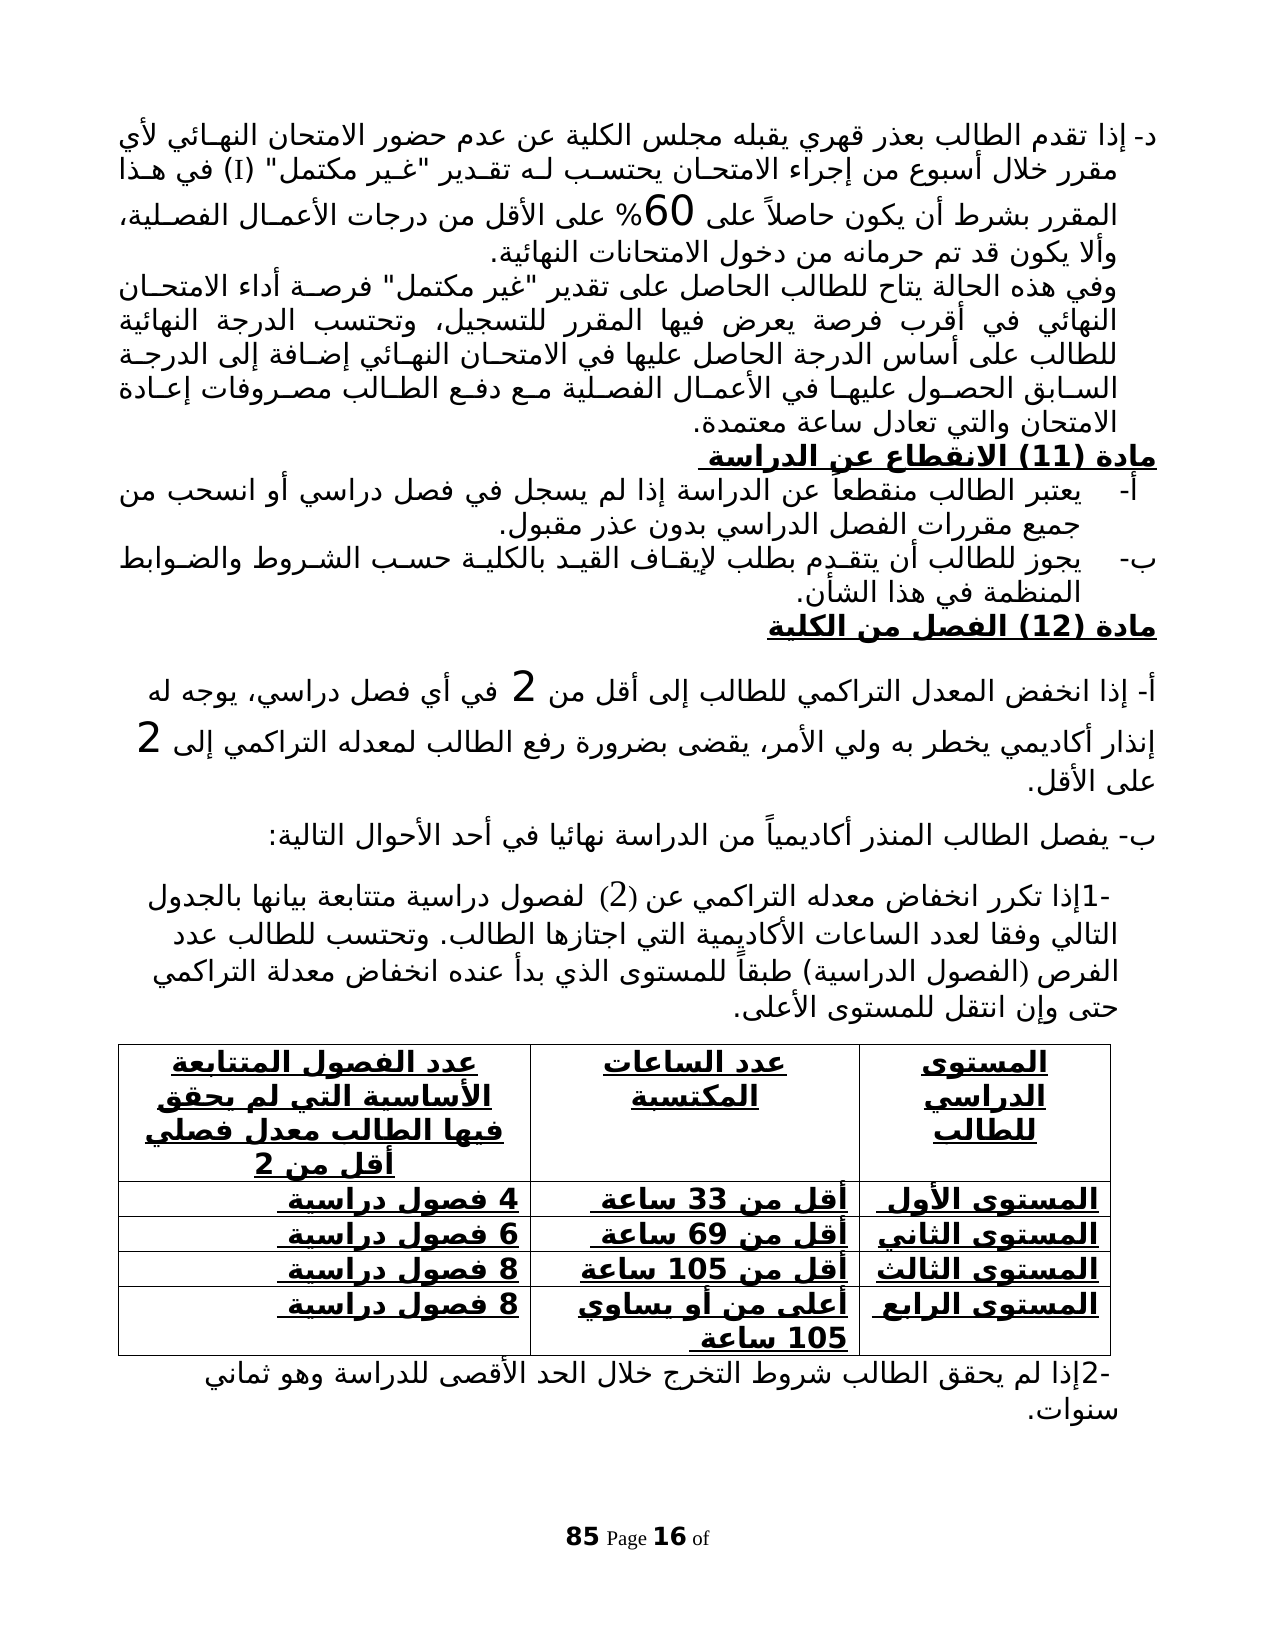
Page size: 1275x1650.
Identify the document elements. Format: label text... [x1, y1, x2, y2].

text -2إذا لم يحقق الطالب شروط التخرج خلال الحد الأقصى للدراسة وهو ثماني سنوات. [118, 1356, 1119, 1427]
table_cell المستوى الرابع [860, 1287, 1110, 1355]
subtitle مادة (11) الانقطاع عن الدراسة [118, 439, 1157, 473]
table_header المستوى الدراسي للطالب [860, 1045, 1110, 1181]
table_cell المستوى الثالث [860, 1252, 1110, 1286]
table_cell أقل من 33 ساعة [531, 1182, 859, 1216]
subtitle د- إذا تقدم الطالب بعذر قهري يقبله مجلس الكلية عن عدم حضور الامتحان النهائي لأي مقرر خلال أسبوع من إجراء الامتحان يحتسب له تقدير "غير مكتمل" (I) في هذا المقرر بشرط أن يكون حاصلاً على 60% على الأقل من درجات الأعمال الفصلية، وألا يكون قد تم حرمانه من دخول الامتحانات النهائية. [118, 118, 1157, 269]
table_cell 6 فصول دراسية [119, 1217, 530, 1251]
table_header عدد الفصول المتتابعة الأساسية التي لم يحقق فيها الطالب معدل فصلي أقل من 2 [119, 1045, 530, 1181]
text ب- يفصل الطالب المنذر أكاديمياً من الدراسة نهائيا في أحد الأحوال التالية: [118, 818, 1157, 852]
text -1إذا تكرر انخفاض معدله التراكمي عن (2) لفصول دراسية متتابعة بيانها بالجدول التالي وفقا لعدد الساعات الأكاديمية التي اجتازها الطالب. وتحتسب للطالب عدد الفرص (الفصول الدراسية) طبقاً للمستوى الذي بدأ عنده انخفاض معدلة التراكمي حتى وإن انتقل للمستوى الأعلى. [118, 871, 1119, 1025]
subtitle يعتبر الطالب منقطعاً عن الدراسة إذا لم يسجل في فصل دراسي أو انسحب من جميع مقررات الفصل الدراسي بدون عذر مقبول. [118, 473, 1119, 541]
table_cell المستوى الأول [860, 1182, 1110, 1216]
subtitle يجوز للطالب أن يتقدم بطلب لإيقاف القيد بالكلية حسب الشروط والضوابط المنظمة في هذا الشأن. [118, 541, 1119, 609]
table_cell 8 فصول دراسية [119, 1287, 530, 1355]
text أ- إذا انخفض المعدل التراكمي للطالب إلى أقل من 2 في أي فصل دراسي، يوجه له إنذار أكاديمي يخطر به ولي الأمر، يقضى بضرورة رفع الطالب لمعدله التراكمي إلى 2 على الأقل. [118, 662, 1157, 799]
table_cell أعلى من أو يساوي 105 ساعة [531, 1287, 859, 1355]
table_cell أقل من 69 ساعة [531, 1217, 859, 1251]
table_header عدد الساعات المكتسبة [531, 1045, 859, 1181]
subtitle وفي هذه الحالة يتاح للطالب الحاصل على تقدير "غير مكتمل" فرصة أداء الامتحان النهائي في أقرب فرصة يعرض فيها المقرر للتسجيل، وتحتسب الدرجة النهائية للطالب على أساس الدرجة الحاصل عليها في الامتحان النهائي إضافة إلى الدرجة السابق الحصول عليها في الأعمال الفصلية مع دفع الطالب مصروفات إعادة الامتحان والتي تعادل ساعة معتمدة. [118, 269, 1118, 439]
table_cell أقل من 105 ساعة [531, 1252, 859, 1286]
table_cell 8 فصول دراسية [119, 1252, 530, 1286]
table_cell 4 فصول دراسية [119, 1182, 530, 1216]
text مادة (12) الفصل من الكلية [118, 609, 1157, 643]
table_cell المستوى الثاني [860, 1217, 1110, 1251]
